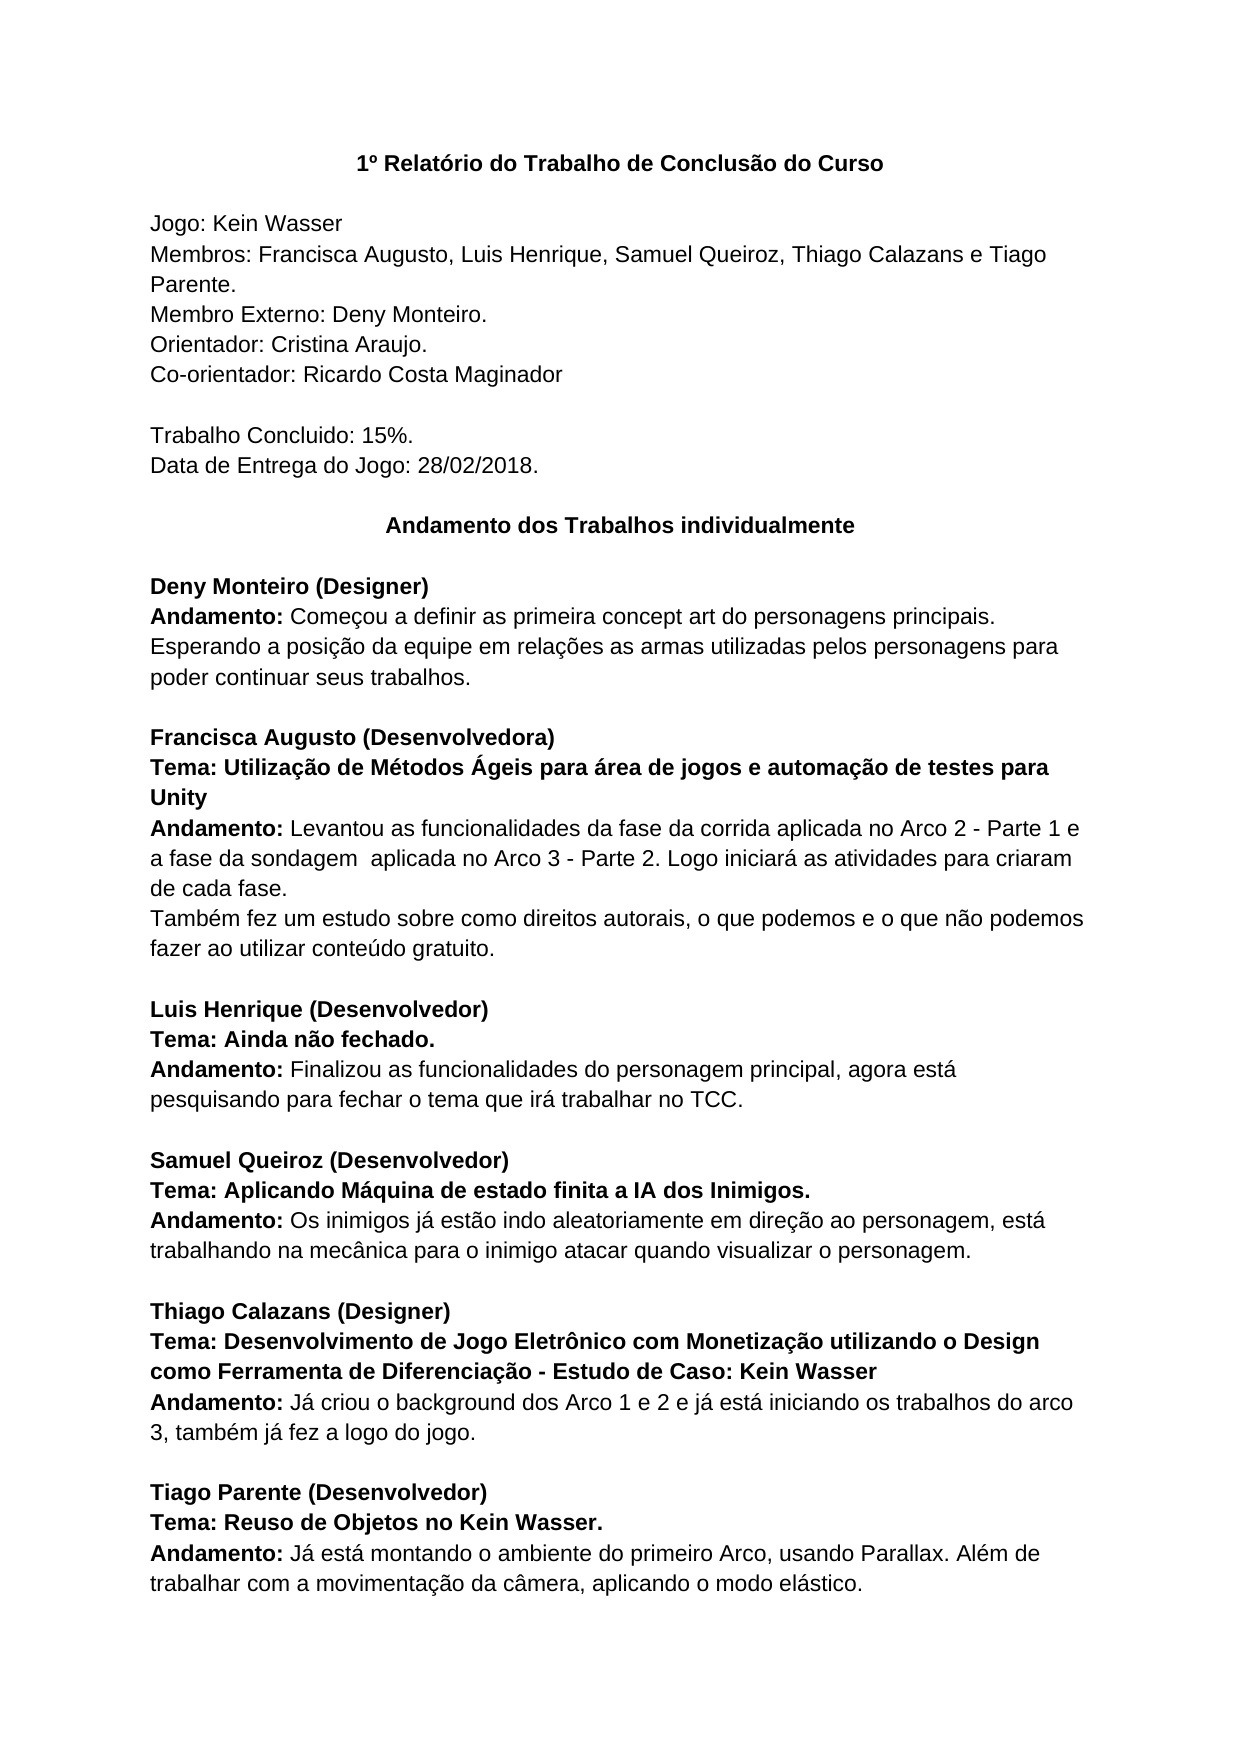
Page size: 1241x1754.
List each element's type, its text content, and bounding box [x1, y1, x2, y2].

text Tiago Parente (Desenvolvedor) [150, 1479, 1090, 1506]
text Trabalho Concluido: 15%. [150, 422, 1090, 448]
text Andamento: Levantou as funcionalidades da fase da corrida aplicada no Arco 2 - Parte 1 e a fase da sondagem aplicada no Arco 3 - Parte 2. Logo iniciará as atividades para criaram de cada fase. [150, 814, 1090, 901]
text Thiago Calazans (Designer) [150, 1298, 1090, 1324]
text Membro Externo: Deny Monteiro. [150, 301, 1090, 327]
text Francisca Augusto (Desenvolvedora) [150, 724, 1090, 750]
text Tema: Utilização de Métodos Ágeis para área de jogos e automação de testes para Unity [150, 754, 1090, 811]
text Orientador: Cristina Araujo. [150, 331, 1090, 358]
text Tema: Aplicando Máquina de estado finita a IA dos Inimigos. [150, 1177, 1090, 1203]
text Membros: Francisca Augusto, Luis Henrique, Samuel Queiroz, Thiago Calazans e Tiago Parente. [150, 241, 1090, 297]
text Deny Monteiro (Designer) [150, 573, 1090, 599]
text Andamento: Já criou o background dos Arco 1 e 2 e já está iniciando os trabalhos do arco 3, também já fez a logo do jogo. [150, 1388, 1090, 1445]
text Andamento: Já está montando o ambiente do primeiro Arco, usando Parallax. Além de trabalhar com a movimentação da câmera, aplicando o modo elástico. [150, 1539, 1090, 1596]
text Jogo: Kein Wasser [150, 210, 1090, 237]
text Andamento: Começou a definir as primeira concept art do personagens principais. Esperando a posição da equipe em relações as armas utilizadas pelos personagens para poder continuar seus trabalhos. [150, 603, 1090, 690]
text Tema: Ainda não fechado. [150, 1026, 1090, 1052]
text Samuel Queiroz (Desenvolvedor) [150, 1147, 1090, 1173]
text Tema: Reuso de Objetos no Kein Wasser. [150, 1509, 1090, 1536]
text 1º Relatório do Trabalho de Conclusão do Curso [150, 150, 1090, 176]
text Andamento: Finalizou as funcionalidades do personagem principal, agora está pesquisando para fechar o tema que irá trabalhar no TCC. [150, 1056, 1090, 1113]
text Co-orientador: Ricardo Costa Maginador [150, 361, 1090, 388]
text Tema: Desenvolvimento de Jogo Eletrônico com Monetização utilizando o Design como Ferramenta de Diferenciação - Estudo de Caso: Kein Wasser [150, 1328, 1090, 1385]
text Data de Entrega do Jogo: 28/02/2018. [150, 452, 1090, 478]
text Também fez um estudo sobre como direitos autorais, o que podemos e o que não podemos fazer ao utilizar conteúdo gratuito. [150, 905, 1090, 962]
text Andamento: Os inimigos já estão indo aleatoriamente em direção ao personagem, está trabalhando na mecânica para o inimigo atacar quando visualizar o personagem. [150, 1207, 1090, 1264]
text Luis Henrique (Desenvolvedor) [150, 996, 1090, 1022]
text Andamento dos Trabalhos individualmente [150, 512, 1090, 539]
